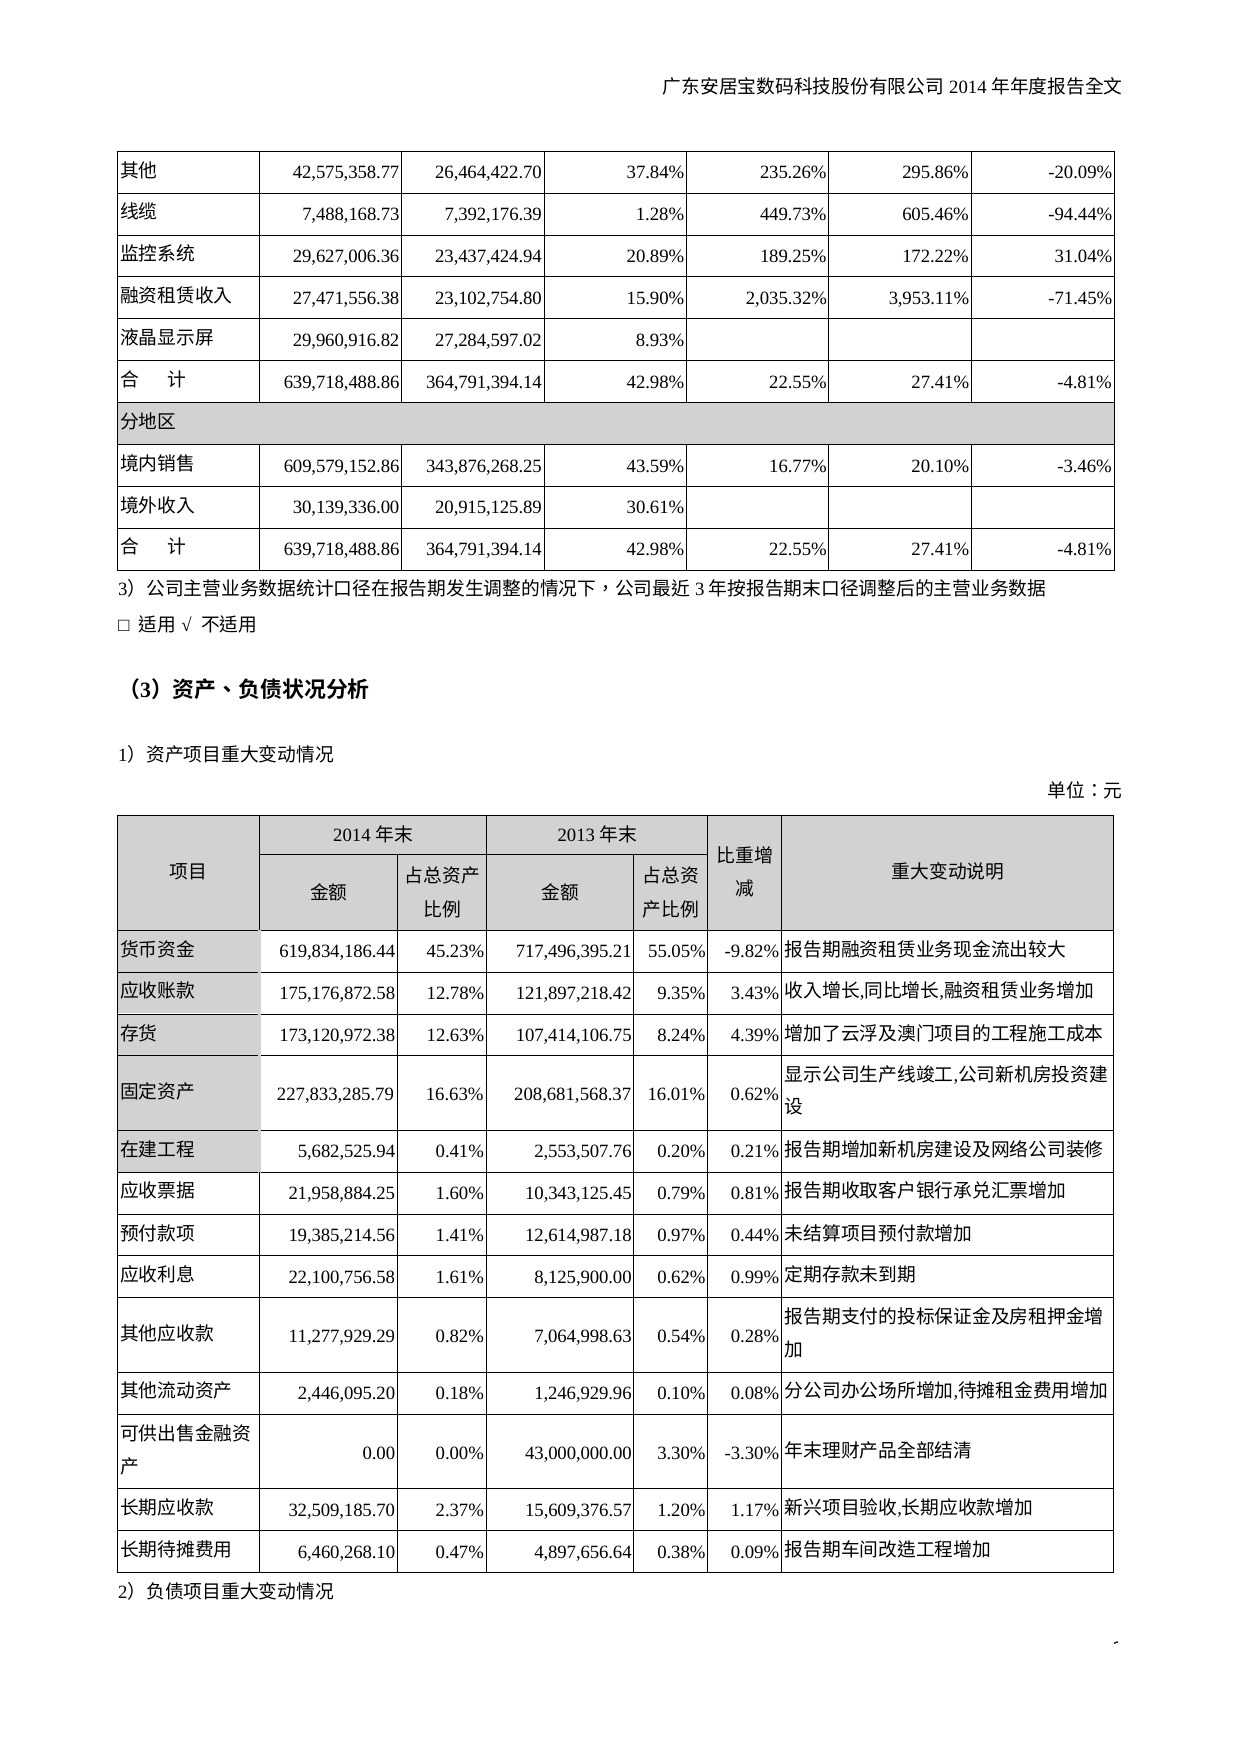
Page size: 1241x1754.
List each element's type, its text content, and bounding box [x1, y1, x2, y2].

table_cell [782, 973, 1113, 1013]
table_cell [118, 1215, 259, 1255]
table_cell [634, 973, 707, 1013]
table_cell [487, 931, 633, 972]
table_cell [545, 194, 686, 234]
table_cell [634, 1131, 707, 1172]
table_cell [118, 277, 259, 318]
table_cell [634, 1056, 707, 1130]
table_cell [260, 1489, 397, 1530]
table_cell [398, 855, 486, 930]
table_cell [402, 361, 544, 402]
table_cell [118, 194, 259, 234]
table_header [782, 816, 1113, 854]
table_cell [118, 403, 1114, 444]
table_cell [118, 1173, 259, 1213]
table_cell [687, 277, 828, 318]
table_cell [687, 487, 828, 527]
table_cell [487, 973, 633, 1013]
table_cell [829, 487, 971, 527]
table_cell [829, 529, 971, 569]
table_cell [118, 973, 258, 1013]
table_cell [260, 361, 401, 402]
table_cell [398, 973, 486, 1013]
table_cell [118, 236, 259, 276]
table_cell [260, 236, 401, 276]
subtitle （3）资产、负债状况分析 [118, 674, 902, 704]
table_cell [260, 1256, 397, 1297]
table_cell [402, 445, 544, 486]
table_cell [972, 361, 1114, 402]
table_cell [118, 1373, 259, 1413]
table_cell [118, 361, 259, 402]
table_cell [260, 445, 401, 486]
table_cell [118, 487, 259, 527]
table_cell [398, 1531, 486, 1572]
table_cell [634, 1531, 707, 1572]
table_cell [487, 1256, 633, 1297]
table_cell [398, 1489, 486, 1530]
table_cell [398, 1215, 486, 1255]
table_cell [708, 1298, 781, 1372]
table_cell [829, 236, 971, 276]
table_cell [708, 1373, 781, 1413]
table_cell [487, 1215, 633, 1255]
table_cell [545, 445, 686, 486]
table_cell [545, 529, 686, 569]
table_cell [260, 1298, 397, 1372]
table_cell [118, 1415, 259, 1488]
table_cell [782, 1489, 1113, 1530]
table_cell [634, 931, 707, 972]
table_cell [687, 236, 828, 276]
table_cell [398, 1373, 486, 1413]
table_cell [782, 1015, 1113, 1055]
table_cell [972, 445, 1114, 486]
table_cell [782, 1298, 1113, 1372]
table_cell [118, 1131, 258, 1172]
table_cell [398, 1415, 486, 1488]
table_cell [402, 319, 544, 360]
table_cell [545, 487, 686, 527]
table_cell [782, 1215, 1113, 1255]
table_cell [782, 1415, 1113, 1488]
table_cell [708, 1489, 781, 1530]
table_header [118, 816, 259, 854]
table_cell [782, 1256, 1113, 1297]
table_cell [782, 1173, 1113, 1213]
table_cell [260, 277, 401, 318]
text □ 适用 √ 不适用 [118, 612, 902, 637]
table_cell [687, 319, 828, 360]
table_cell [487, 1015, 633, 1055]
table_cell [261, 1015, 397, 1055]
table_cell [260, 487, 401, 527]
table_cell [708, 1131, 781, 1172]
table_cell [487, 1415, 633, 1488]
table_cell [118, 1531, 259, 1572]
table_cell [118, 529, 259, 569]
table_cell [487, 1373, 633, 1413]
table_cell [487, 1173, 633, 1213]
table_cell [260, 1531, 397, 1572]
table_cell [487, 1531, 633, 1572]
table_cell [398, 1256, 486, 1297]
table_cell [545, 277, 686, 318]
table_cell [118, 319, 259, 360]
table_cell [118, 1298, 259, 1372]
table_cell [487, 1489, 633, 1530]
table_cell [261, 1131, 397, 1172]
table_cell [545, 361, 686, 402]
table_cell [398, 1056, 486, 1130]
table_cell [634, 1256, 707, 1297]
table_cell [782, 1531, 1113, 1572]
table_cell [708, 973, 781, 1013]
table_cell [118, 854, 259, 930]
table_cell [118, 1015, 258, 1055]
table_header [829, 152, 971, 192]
text 3）公司主营业务数据统计口径在报告期发生调整的情况下，公司最近 3 年按报告期末口径调整后的主营业务数据 [118, 576, 1123, 601]
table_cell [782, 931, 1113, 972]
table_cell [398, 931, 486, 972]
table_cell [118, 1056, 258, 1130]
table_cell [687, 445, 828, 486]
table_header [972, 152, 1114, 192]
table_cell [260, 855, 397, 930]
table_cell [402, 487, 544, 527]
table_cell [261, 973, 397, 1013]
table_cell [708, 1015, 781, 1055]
text 2）负债项目重大变动情况 [118, 1578, 902, 1603]
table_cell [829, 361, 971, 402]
text 1）资产项目重大变动情况 [118, 741, 902, 767]
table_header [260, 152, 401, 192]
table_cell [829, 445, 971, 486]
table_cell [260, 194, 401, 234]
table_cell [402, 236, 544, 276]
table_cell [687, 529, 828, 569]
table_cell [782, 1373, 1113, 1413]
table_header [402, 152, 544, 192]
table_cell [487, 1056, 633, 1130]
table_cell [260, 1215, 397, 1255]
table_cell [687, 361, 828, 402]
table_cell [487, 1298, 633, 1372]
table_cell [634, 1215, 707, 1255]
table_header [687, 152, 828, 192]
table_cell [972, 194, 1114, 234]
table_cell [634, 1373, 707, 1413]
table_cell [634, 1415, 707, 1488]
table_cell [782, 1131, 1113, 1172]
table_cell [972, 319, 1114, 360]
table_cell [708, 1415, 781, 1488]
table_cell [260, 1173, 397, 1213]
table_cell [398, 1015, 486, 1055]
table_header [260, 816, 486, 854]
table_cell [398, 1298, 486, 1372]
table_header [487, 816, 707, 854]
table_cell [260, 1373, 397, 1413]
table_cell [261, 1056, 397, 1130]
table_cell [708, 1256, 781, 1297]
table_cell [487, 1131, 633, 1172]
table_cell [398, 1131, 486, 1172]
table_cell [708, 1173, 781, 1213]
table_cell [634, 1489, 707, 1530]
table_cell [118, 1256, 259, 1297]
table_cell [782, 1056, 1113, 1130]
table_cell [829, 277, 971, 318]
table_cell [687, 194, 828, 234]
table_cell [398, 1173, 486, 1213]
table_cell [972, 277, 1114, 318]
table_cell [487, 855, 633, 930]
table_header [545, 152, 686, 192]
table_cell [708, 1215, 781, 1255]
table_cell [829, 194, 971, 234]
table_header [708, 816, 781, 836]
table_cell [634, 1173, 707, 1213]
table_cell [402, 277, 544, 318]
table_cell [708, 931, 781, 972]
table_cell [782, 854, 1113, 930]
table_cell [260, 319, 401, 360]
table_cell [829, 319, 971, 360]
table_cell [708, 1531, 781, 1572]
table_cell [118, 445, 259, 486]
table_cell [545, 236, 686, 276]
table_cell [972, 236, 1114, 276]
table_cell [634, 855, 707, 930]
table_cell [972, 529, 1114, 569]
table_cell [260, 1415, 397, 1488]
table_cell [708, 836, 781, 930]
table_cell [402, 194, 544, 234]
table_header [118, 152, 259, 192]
text 单位：元 [102, 777, 1122, 803]
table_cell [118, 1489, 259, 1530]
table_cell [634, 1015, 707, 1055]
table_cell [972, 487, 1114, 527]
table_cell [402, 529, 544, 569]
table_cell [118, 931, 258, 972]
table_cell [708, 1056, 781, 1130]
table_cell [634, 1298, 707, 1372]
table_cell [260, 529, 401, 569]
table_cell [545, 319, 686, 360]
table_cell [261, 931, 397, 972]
